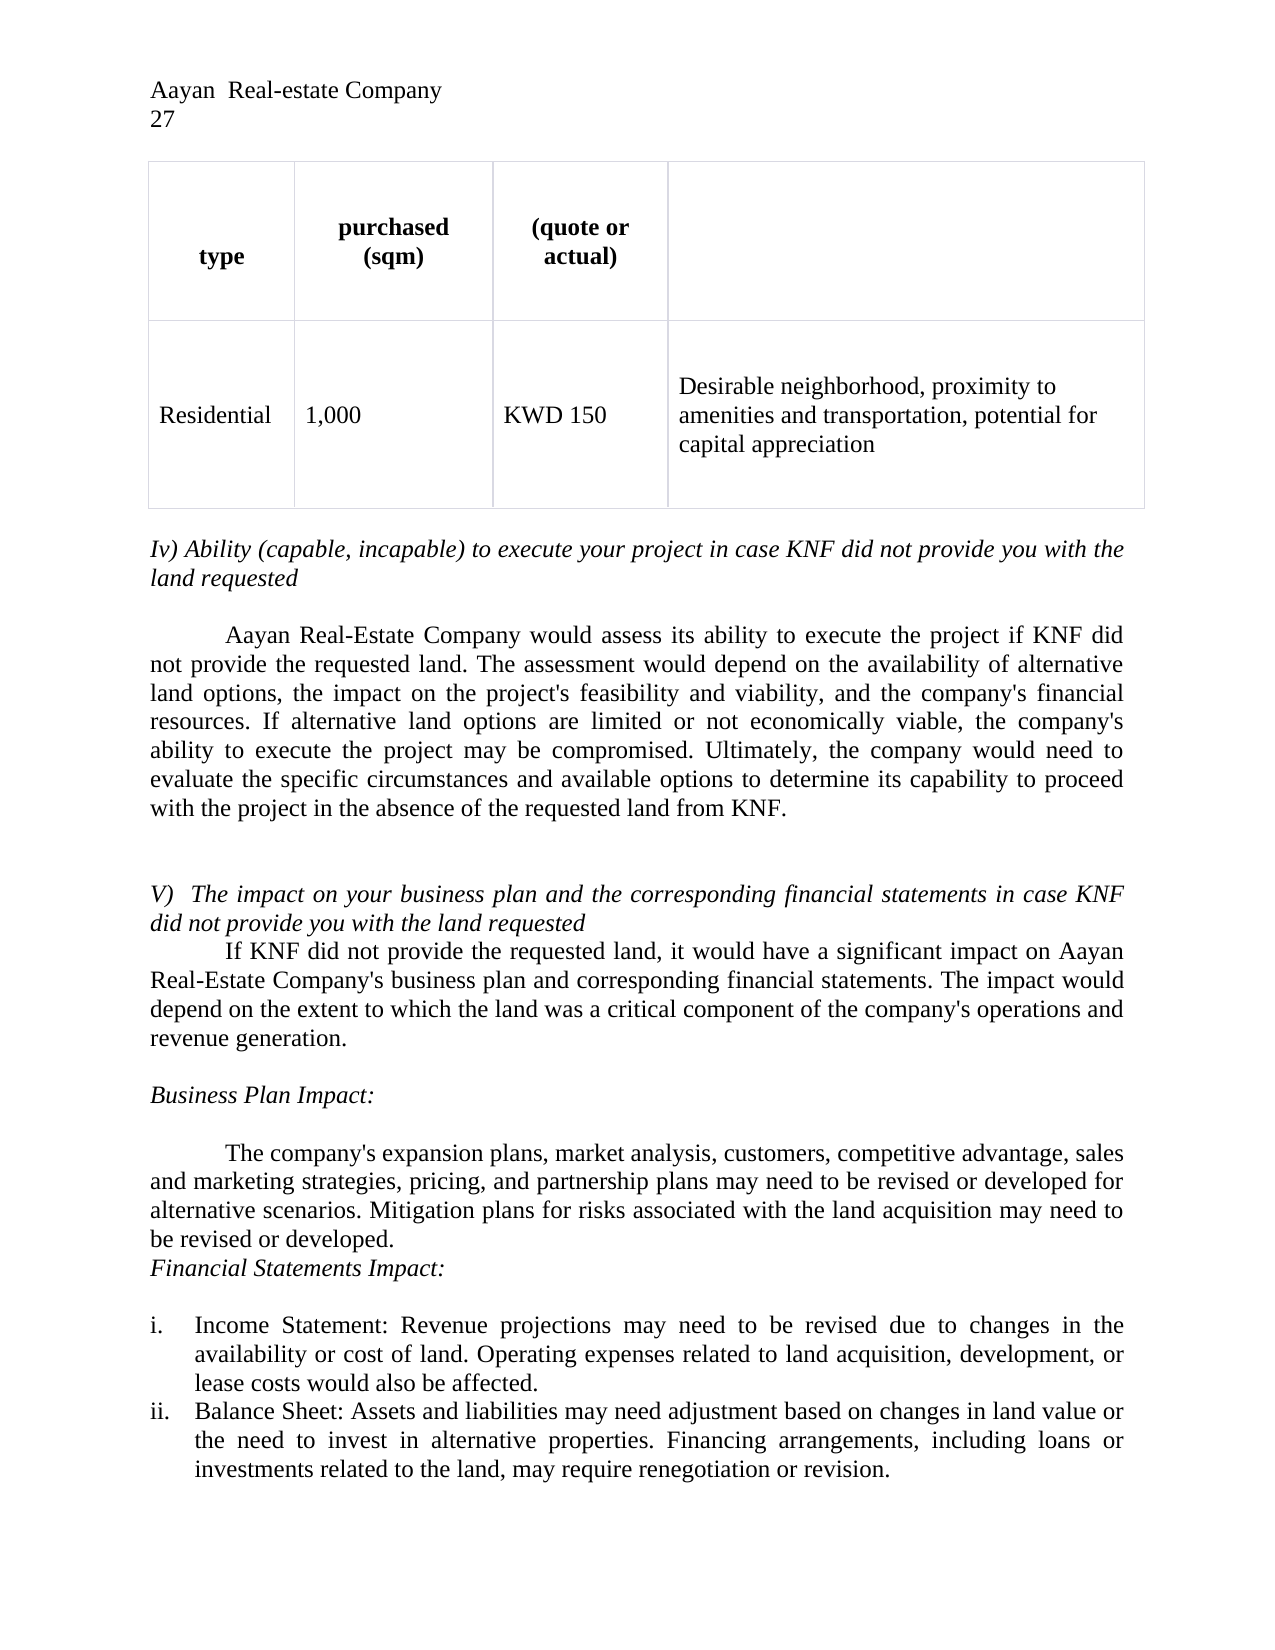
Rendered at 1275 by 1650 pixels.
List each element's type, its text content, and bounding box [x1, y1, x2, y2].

list Aayan Real-Estate Company would assess its ability to execute the project if KNF did not provide the requested land. The assessment would depend on the availability of alternative land options, the impact on the project's feasibility and viability, and the company's financial resources. If alternative land options are limited or not economically viable, the company's ability to execute the project may be compromised. Ultimately, the company would need to evaluate the specific circumstances and available options to determine its capability to proceed with the project in the absence of the requested land from KNF. [150, 620, 1125, 821]
table_cell KWD 150 [494, 321, 667, 507]
list Iv) Ability (capable, incapable) to execute your project in case KNF did not provide you with the land requested [150, 534, 1125, 591]
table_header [669, 162, 1144, 319]
list Balance Sheet: Assets and liabilities may need adjustment based on changes in land value or the need to invest in alternative properties. Financing arrangements, including loans or investments related to the land, may require renegotiation or revision. [150, 1396, 1125, 1483]
list V) The impact on your business plan and the corresponding financial statements in case KNF did not provide you with the land requested [150, 879, 1125, 936]
table_header Property type [149, 162, 294, 319]
table_cell Residential [149, 321, 294, 507]
table_cell Desirable neighborhood, proximity to amenities and transportation, potential for capital appreciation [669, 321, 1144, 507]
list Business Plan Impact: [150, 1080, 1125, 1109]
list Income Statement: Revenue projections may need to be revised due to changes in the availability or cost of land. Operating expenses related to land acquisition, development, or lease costs would also be affected. [150, 1310, 1125, 1396]
list Financial Statements Impact: [150, 1253, 1125, 1281]
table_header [494, 162, 667, 319]
list If KNF did not provide the requested land, it would have a significant impact on Aayan Real-Estate Company's business plan and corresponding financial statements. The impact would depend on the extent to which the land was a critical component of the company's operations and revenue generation. [150, 936, 1125, 1051]
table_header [295, 162, 492, 319]
list The company's expansion plans, market analysis, customers, competitive advantage, sales and marketing strategies, pricing, and partnership plans may need to be revised or developed for alternative scenarios. Mitigation plans for risks associated with the land acquisition may need to be revised or developed. [150, 1138, 1125, 1253]
table_cell 1,000 [295, 321, 492, 507]
